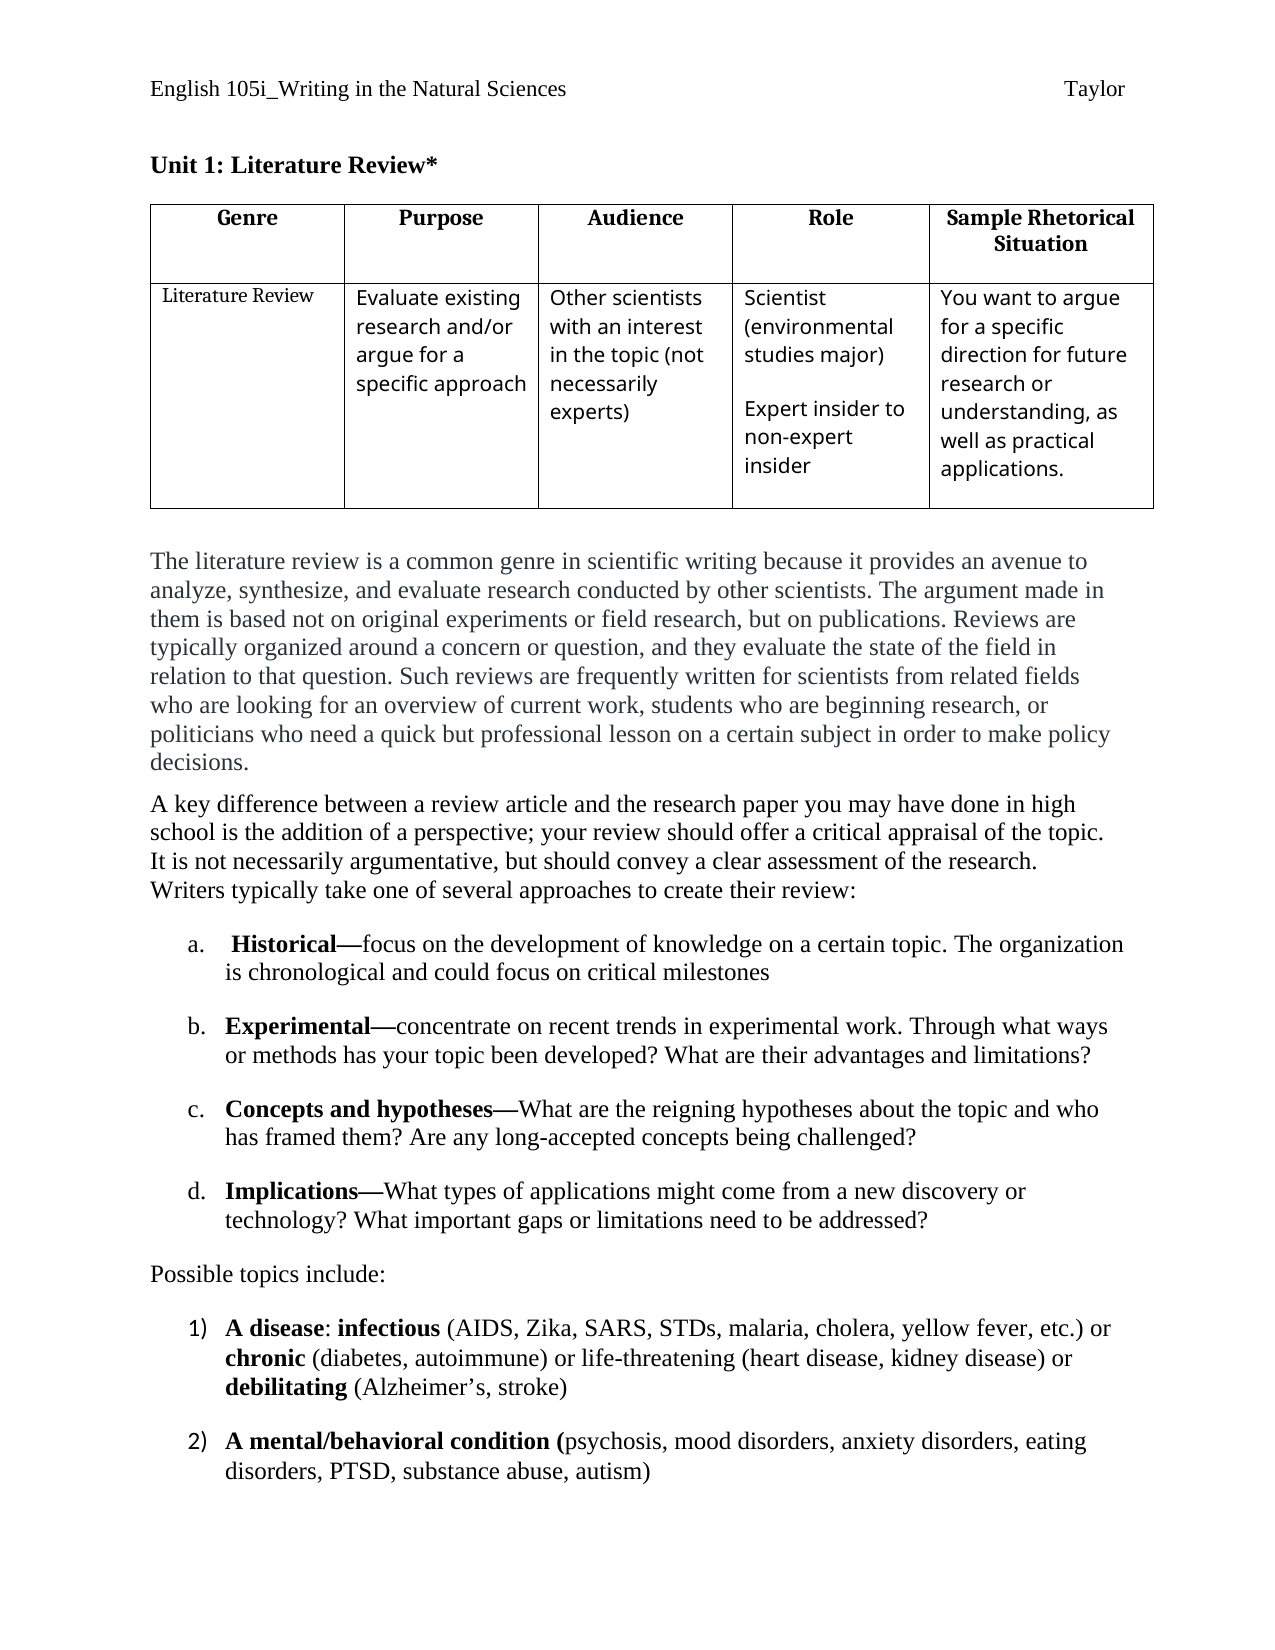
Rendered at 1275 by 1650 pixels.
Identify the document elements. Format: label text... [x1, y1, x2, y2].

list Concepts and hypotheses—What are the reigning hypotheses about the topic and who has framed them? Are any long-accepted concepts being challenged? [187, 1094, 1125, 1151]
table_header Audience [539, 205, 732, 282]
list A disease: infectious (AIDS, Zika, SARS, STDs, malaria, cholera, yellow fever, etc.) or chronic (diabetes, autoimmune) or life-threatening (heart disease, kidney disease) or debilitating (Alzheimer’s, stroke) [187, 1312, 1125, 1400]
text A key difference between a review article and the research paper you may have done in high school is the addition of a perspective; your review should offer a critical appraisal of the topic. It is not necessarily argumentative, but should convey a clear assessment of the research. Writers typically take one of several approaches to create their review: [150, 789, 1125, 904]
list Implications—What types of applications might come from a new discovery or technology? What important gaps or limitations need to be addressed? [187, 1176, 1125, 1234]
table_header Genre [151, 205, 344, 282]
table_header Role [733, 205, 929, 282]
list Historical—focus on the development of knowledge on a certain topic. The organization is chronological and could focus on critical milestones [187, 929, 1125, 986]
text Unit 1: Literature Review* [150, 150, 1125, 179]
table_cell Evaluate existing research and/or argue for a specific approach [345, 284, 538, 508]
subtitle The literature review is a common genre in scientific writing because it provides an avenue to analyze, synthesize, and evaluate research conducted by other scientists. The argument made in them is based not on original experiments or field research, but on publications. Reviews are typically organized around a concern or question, and they evaluate the state of the field in relation to that question. Such reviews are frequently written for scientists from related fields who are looking for an overview of current work, students who are beginning research, or politicians who need a quick but professional lesson on a certain subject in order to make policy decisions. [150, 546, 1125, 776]
table_header Purpose [345, 205, 538, 282]
list A mental/behavioral condition (psychosis, mood disorders, anxiety disorders, eating disorders, PTSD, substance abuse, autism) [187, 1425, 1125, 1485]
table_cell Literature Review [151, 284, 344, 508]
table_cell You want to argue for a specific direction for future research or understanding, as well as practical applications. [930, 284, 1153, 508]
list Experimental—concentrate on recent trends in experimental work. Through what ways or methods has your topic been developed? What are their advantages and limitations? [187, 1011, 1125, 1069]
table_cell Other scientists with an interest in the topic (not necessarily experts) [539, 284, 732, 508]
table_cell Scientist (environmental studies major) Expert insider to non-expert insider [733, 284, 929, 508]
table_header Sample Rhetorical Situation [930, 205, 1153, 282]
text Possible topics include: [150, 1259, 1125, 1287]
